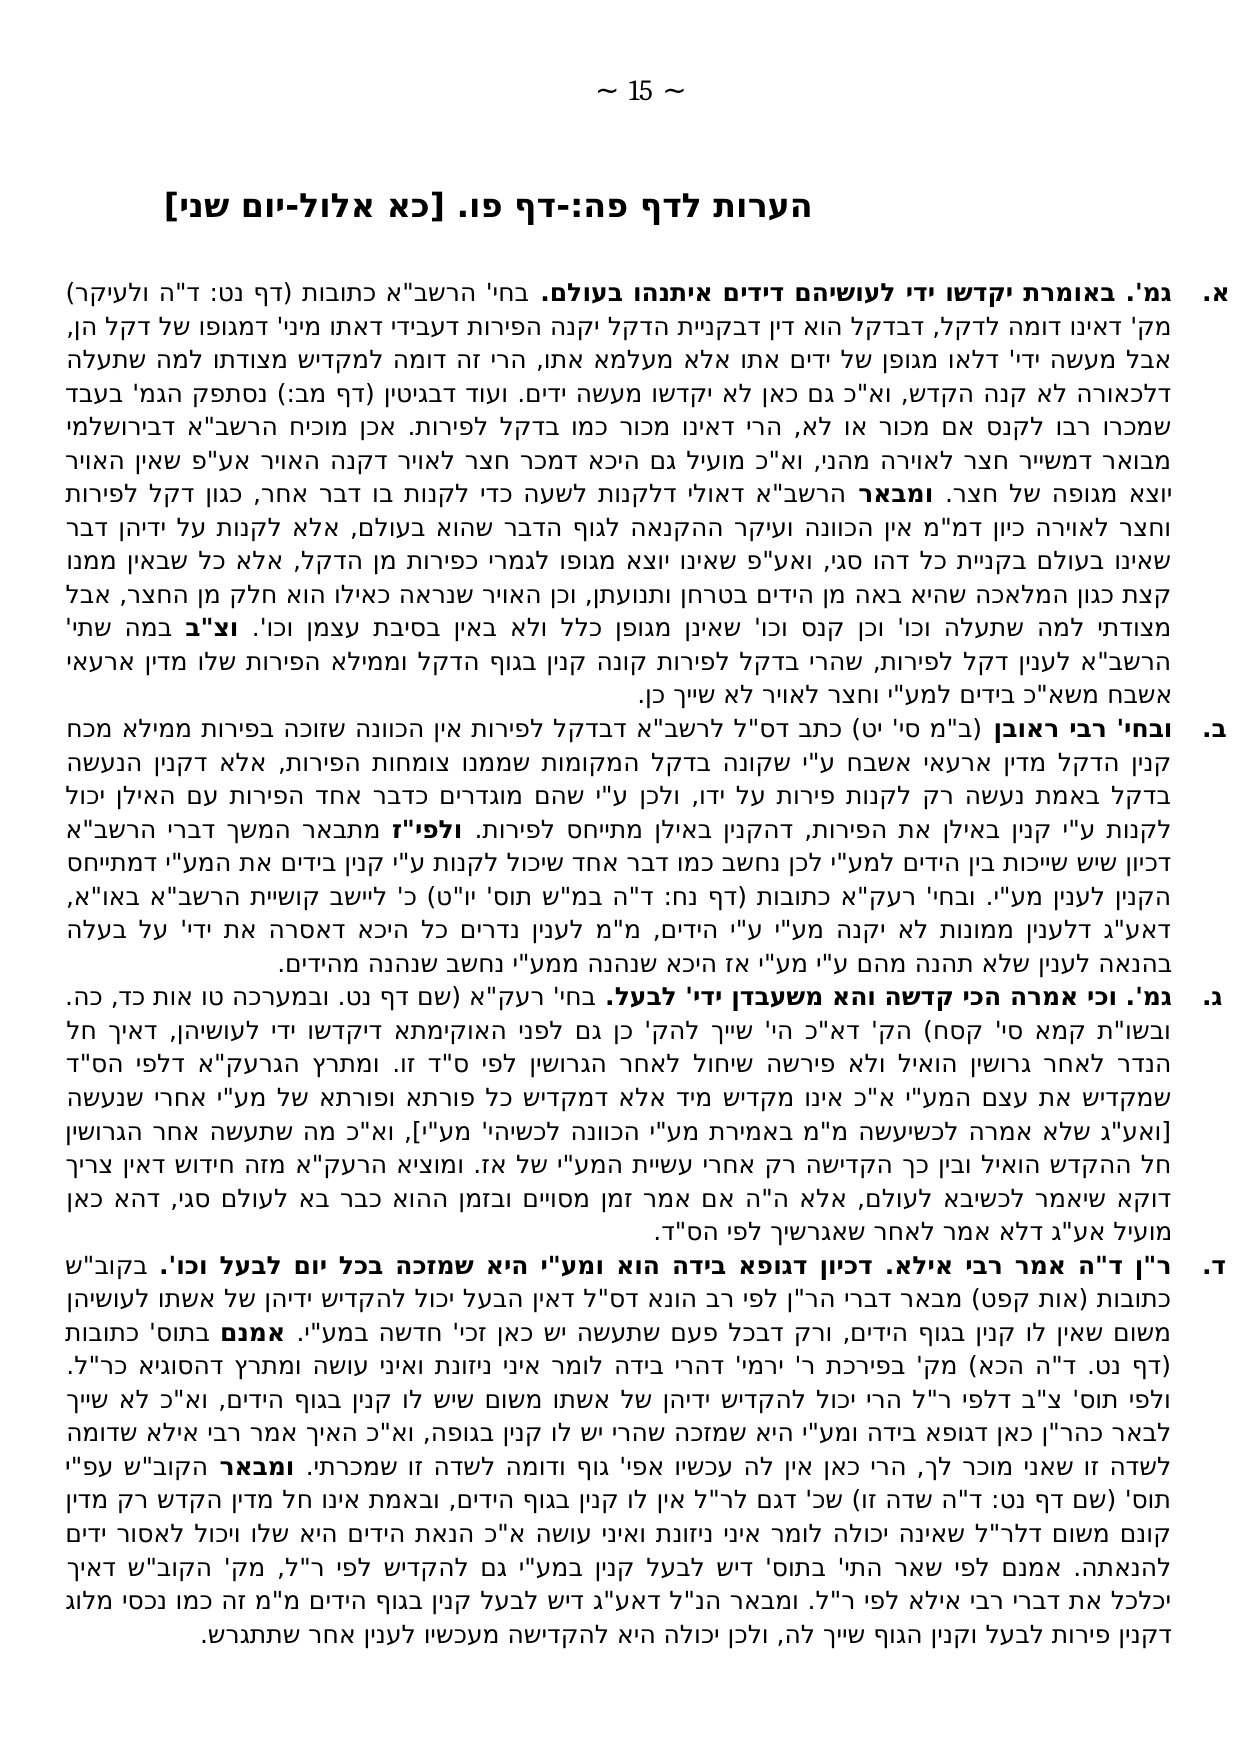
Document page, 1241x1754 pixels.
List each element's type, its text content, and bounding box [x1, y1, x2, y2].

list ר"ן ד"ה אמר רבי אילא. דכיון דגופא בידה הוא ומע"י היא שמזכה בכל יום לבעל וכו'. בקוב"ש כתובות (אות קפט) מבאר דברי הר"ן לפי רב הונא דס"ל דאין הבעל יכול להקדיש ידיהן של אשתו לעושיהן משום שאין לו קנין בגוף הידים, ורק דבכל פעם שתעשה יש כאן זכי' חדשה במע"י. אמנם בתוס' כתובות (דף נט. ד"ה הכא) מק' בפירכת ר' ירמי' דהרי בידה לומר איני ניזונת ואיני עושה ומתרץ דהסוגיא כר"ל. ולפי תוס' צ"ב דלפי ר"ל הרי יכול להקדיש ידיהן של אשתו משום שיש לו קנין בגוף הידים, וא"כ לא שייך לבאר כהר"ן כאן דגופא בידה ומע"י היא שמזכה שהרי יש לו קנין בגופה, וא"כ האיך אמר רבי אילא שדומה לשדה זו שאני מוכר לך, הרי כאן אין לה עכשיו אפי' גוף ודומה לשדה זו שמכרתי. ומבאר הקוב"ש עפ"י תוס' (שם דף נט: ד"ה שדה זו) שכ' דגם לר"ל אין לו קנין בגוף הידים, ובאמת אינו חל מדין הקדש רק מדין קונם משום דלר"ל שאינה יכולה לומר איני ניזונת ואיני עושה א"כ הנאת הידים היא שלו ויכול לאסור ידים להנאתה. אמנם לפי שאר התי' בתוס' דיש לבעל קנין במע"י גם להקדיש לפי ר"ל, מק' הקוב"ש דאיך יכלכל את דברי רבי אילא לפי ר"ל. ומבאר הנ"ל דאע"ג דיש לבעל קנין בגוף הידים מ"מ זה כמו נכסי מלוג דקנין פירות לבעל וקנין הגוף שייך לה, ולכן יכולה היא להקדישה מעכשיו לענין אחר שתתגרש. [65, 1251, 1202, 1649]
list ובחי' רבי ראובן (ב"מ סי' יט) כתב דס"ל לרשב"א דבדקל לפירות אין הכוונה שזוכה בפירות ממילא מכח קנין הדקל מדין ארעאי אשבח ע"י שקונה בדקל המקומות שממנו צומחות הפירות, אלא דקנין הנעשה בדקל באמת נעשה רק לקנות פירות על ידו, ולכן ע"י שהם מוגדרים כדבר אחד הפירות עם האילן יכול לקנות ע"י קנין באילן את הפירות, דהקנין באילן מתייחס לפירות. ולפי"ז מתבאר המשך דברי הרשב"א דכיון שיש שייכות בין הידים למע"י לכן נחשב כמו דבר אחד שיכול לקנות ע"י קנין בידים את המע"י דמתייחס הקנין לענין מע"י. ובחי' רעק"א כתובות (דף נח: ד"ה במ"ש תוס' יו"ט) כ' ליישב קושיית הרשב"א באו"א, דאע"ג דלענין ממונות לא יקנה מע"י ע"י הידים, מ"מ לענין נדרים כל היכא דאסרה את ידי' על בעלה בהנאה לענין שלא תהנה מהם ע"י מע"י אז היכא שנהנה ממע"י נחשב שנהנה מהידים. [65, 714, 1202, 978]
list גמ'. באומרת יקדשו ידי לעושיהם דידים איתנהו בעולם. בחי' הרשב"א כתובות (דף נט: ד"ה ולעיקר) מק' דאינו דומה לדקל, דבדקל הוא דין דבקניית הדקל יקנה הפירות דעבידי דאתו מיני' דמגופו של דקל הן, אבל מעשה ידי' דלאו מגופן של ידים אתו אלא מעלמא אתו, הרי זה דומה למקדיש מצודתו למה שתעלה דלכאורה לא קנה הקדש, וא"כ גם כאן לא יקדשו מעשה ידים. ועוד דבגיטין (דף מב:) נסתפק הגמ' בעבד שמכרו רבו לקנס אם מכור או לא, הרי דאינו מכור כמו בדקל לפירות. אכן מוכיח הרשב"א דבירושלמי מבואר דמשייר חצר לאוירה מהני, וא"כ מועיל גם היכא דמכר חצר לאויר דקנה האויר אע"פ שאין האויר יוצא מגופה של חצר. ומבאר הרשב"א דאולי דלקנות לשעה כדי לקנות בו דבר אחר, כגון דקל לפירות וחצר לאוירה כיון דמ"מ אין הכוונה ועיקר ההקנאה לגוף הדבר שהוא בעולם, אלא לקנות על ידיהן דבר שאינו בעולם בקניית כל דהו סגי, ואע"פ שאינו יוצא מגופו לגמרי כפירות מן הדקל, אלא כל שבאין ממנו קצת כגון המלאכה שהיא באה מן הידים בטרחן ותנועתן, וכן האויר שנראה כאילו הוא חלק מן החצר, אבל מצודתי למה שתעלה וכו' וכן קנס וכו' שאינן מגופן כלל ולא באין בסיבת עצמן וכו'. וצ"ב במה שתי' הרשב"א לענין דקל לפירות, שהרי בדקל לפירות קונה קנין בגוף הדקל וממילא הפירות שלו מדין ארעאי אשבח משא"כ בידים למע"י וחצר לאויר לא שייך כן. [65, 278, 1202, 710]
list גמ'. וכי אמרה הכי קדשה והא משעבדן ידי' לבעל. בחי' רעק"א (שם דף נט. ובמערכה טו אות כד, כה. ובשו"ת קמא סי' קסח) הק' דא"כ הי' שייך להק' כן גם לפני האוקימתא דיקדשו ידי לעושיהן, דאיך חל הנדר לאחר גרושין הואיל ולא פירשה שיחול לאחר הגרושין לפי ס"ד זו. ומתרץ הגרעק"א דלפי הס"ד שמקדיש את עצם המע"י א"כ אינו מקדיש מיד אלא דמקדיש כל פורתא ופורתא של מע"י אחרי שנעשה [ואע"ג שלא אמרה לכשיעשה מ"מ באמירת מע"י הכוונה לכשיהי' מע"י], וא"כ מה שתעשה אחר הגרושין חל ההקדש הואיל ובין כך הקדישה רק אחרי עשיית המע"י של אז. ומוציא הרעק"א מזה חידוש דאין צריך דוקא שיאמר לכשיבא לעולם, אלא ה"ה אם אמר זמן מסויים ובזמן ההוא כבר בא לעולם סגי, דהא כאן מועיל אע"ג דלא אמר לאחר שאגרשיך לפי הס"ד. [65, 982, 1202, 1246]
text הערות לדף פה:-דף פו. [כא אלול-יום שני] [65, 187, 1187, 226]
